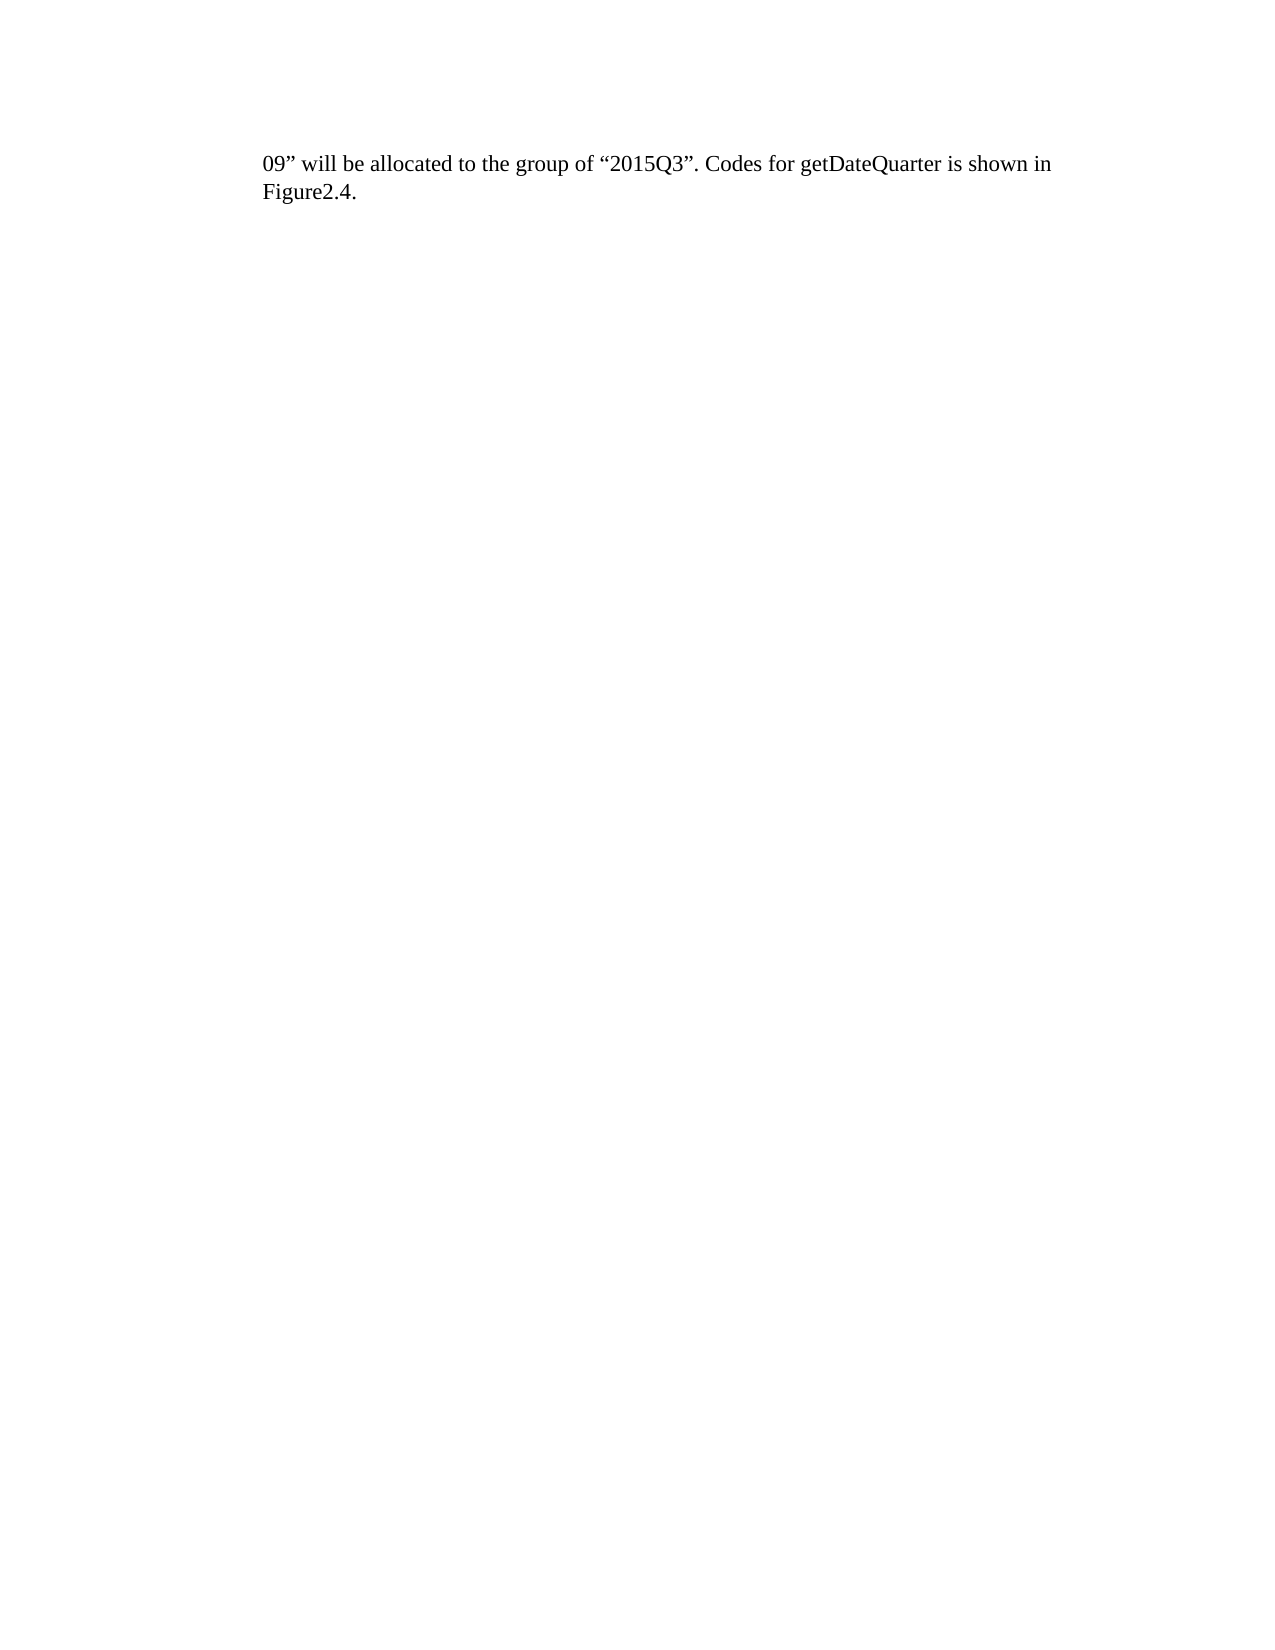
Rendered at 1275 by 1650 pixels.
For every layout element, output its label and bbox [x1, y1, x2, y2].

list [262, 150, 1087, 205]
